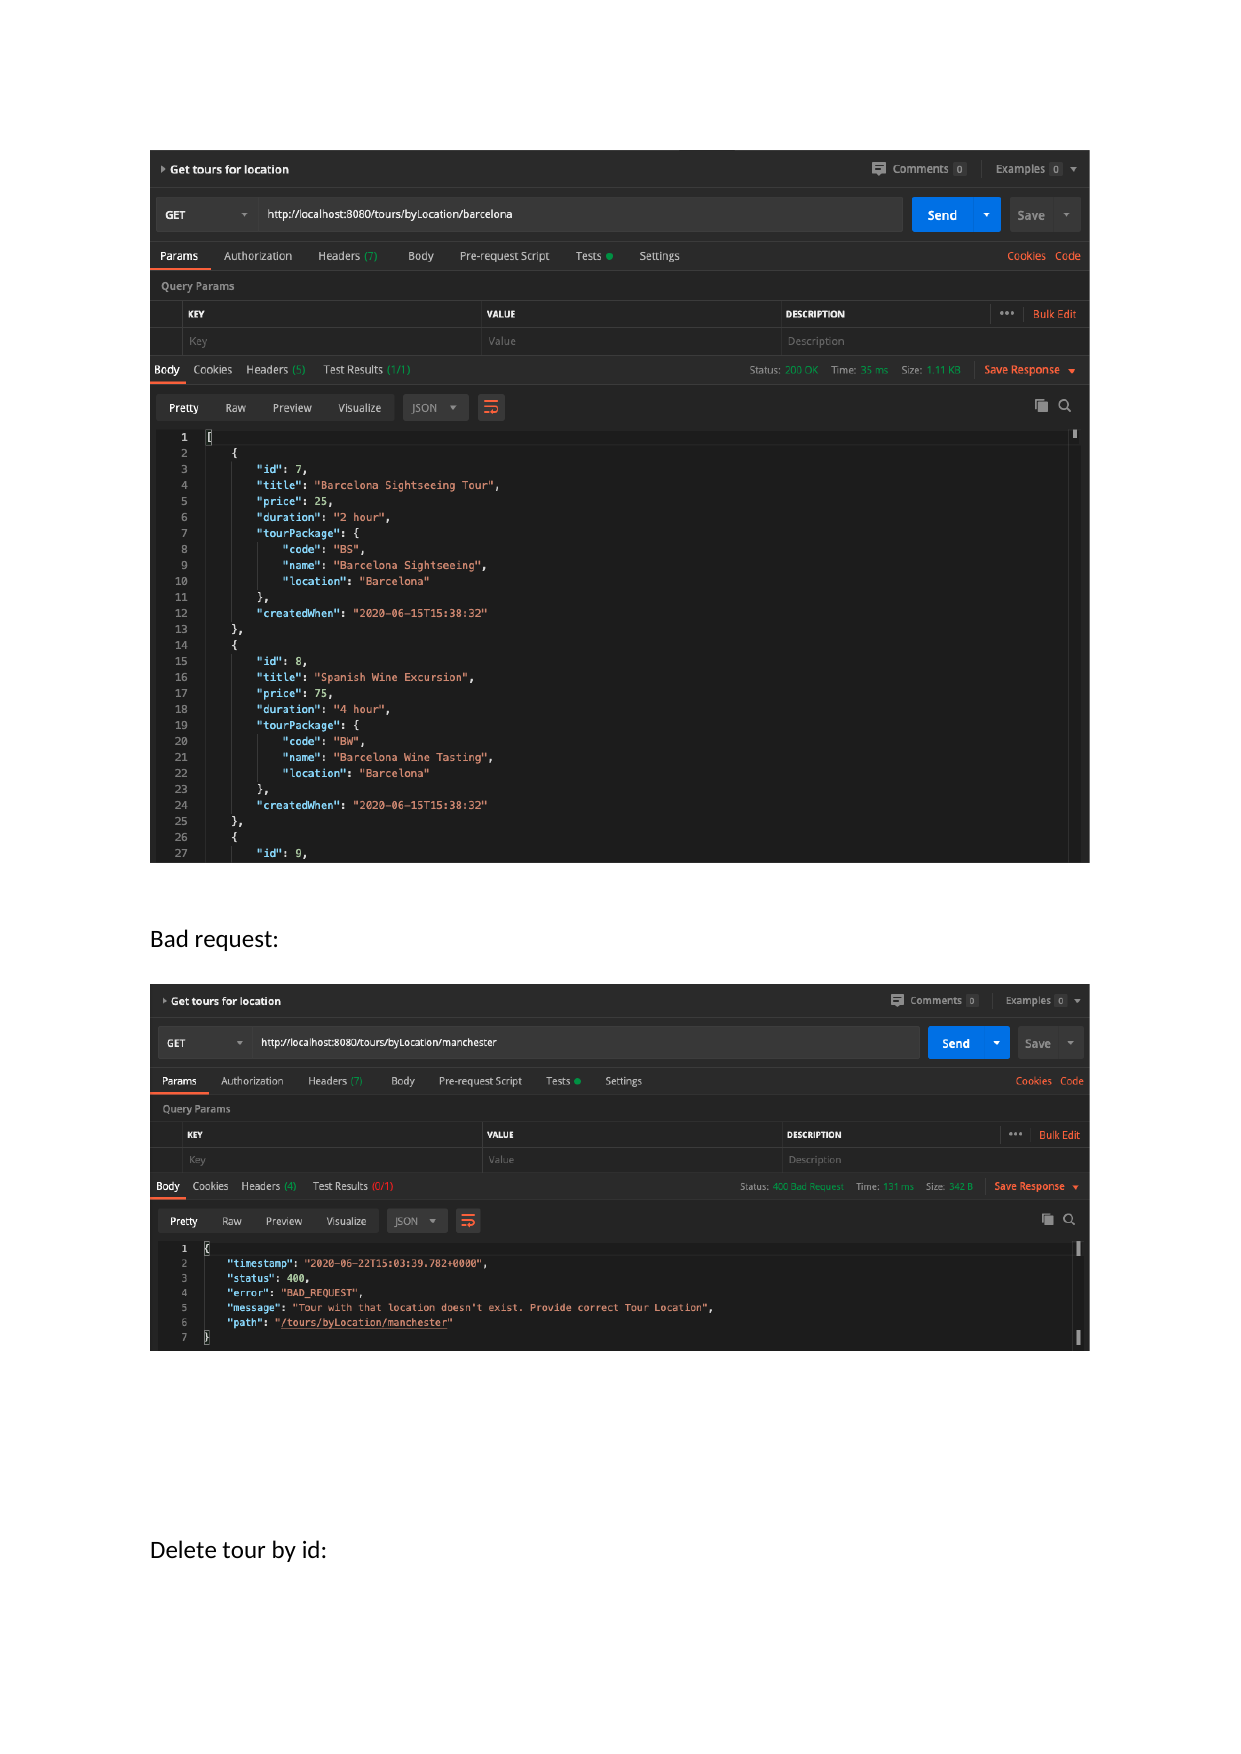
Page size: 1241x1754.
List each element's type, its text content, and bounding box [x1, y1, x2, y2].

picture [150, 150, 1090, 863]
text Bad request: [150, 923, 1090, 954]
text Delete tour by id: [150, 1534, 1090, 1564]
picture [150, 984, 1090, 1351]
